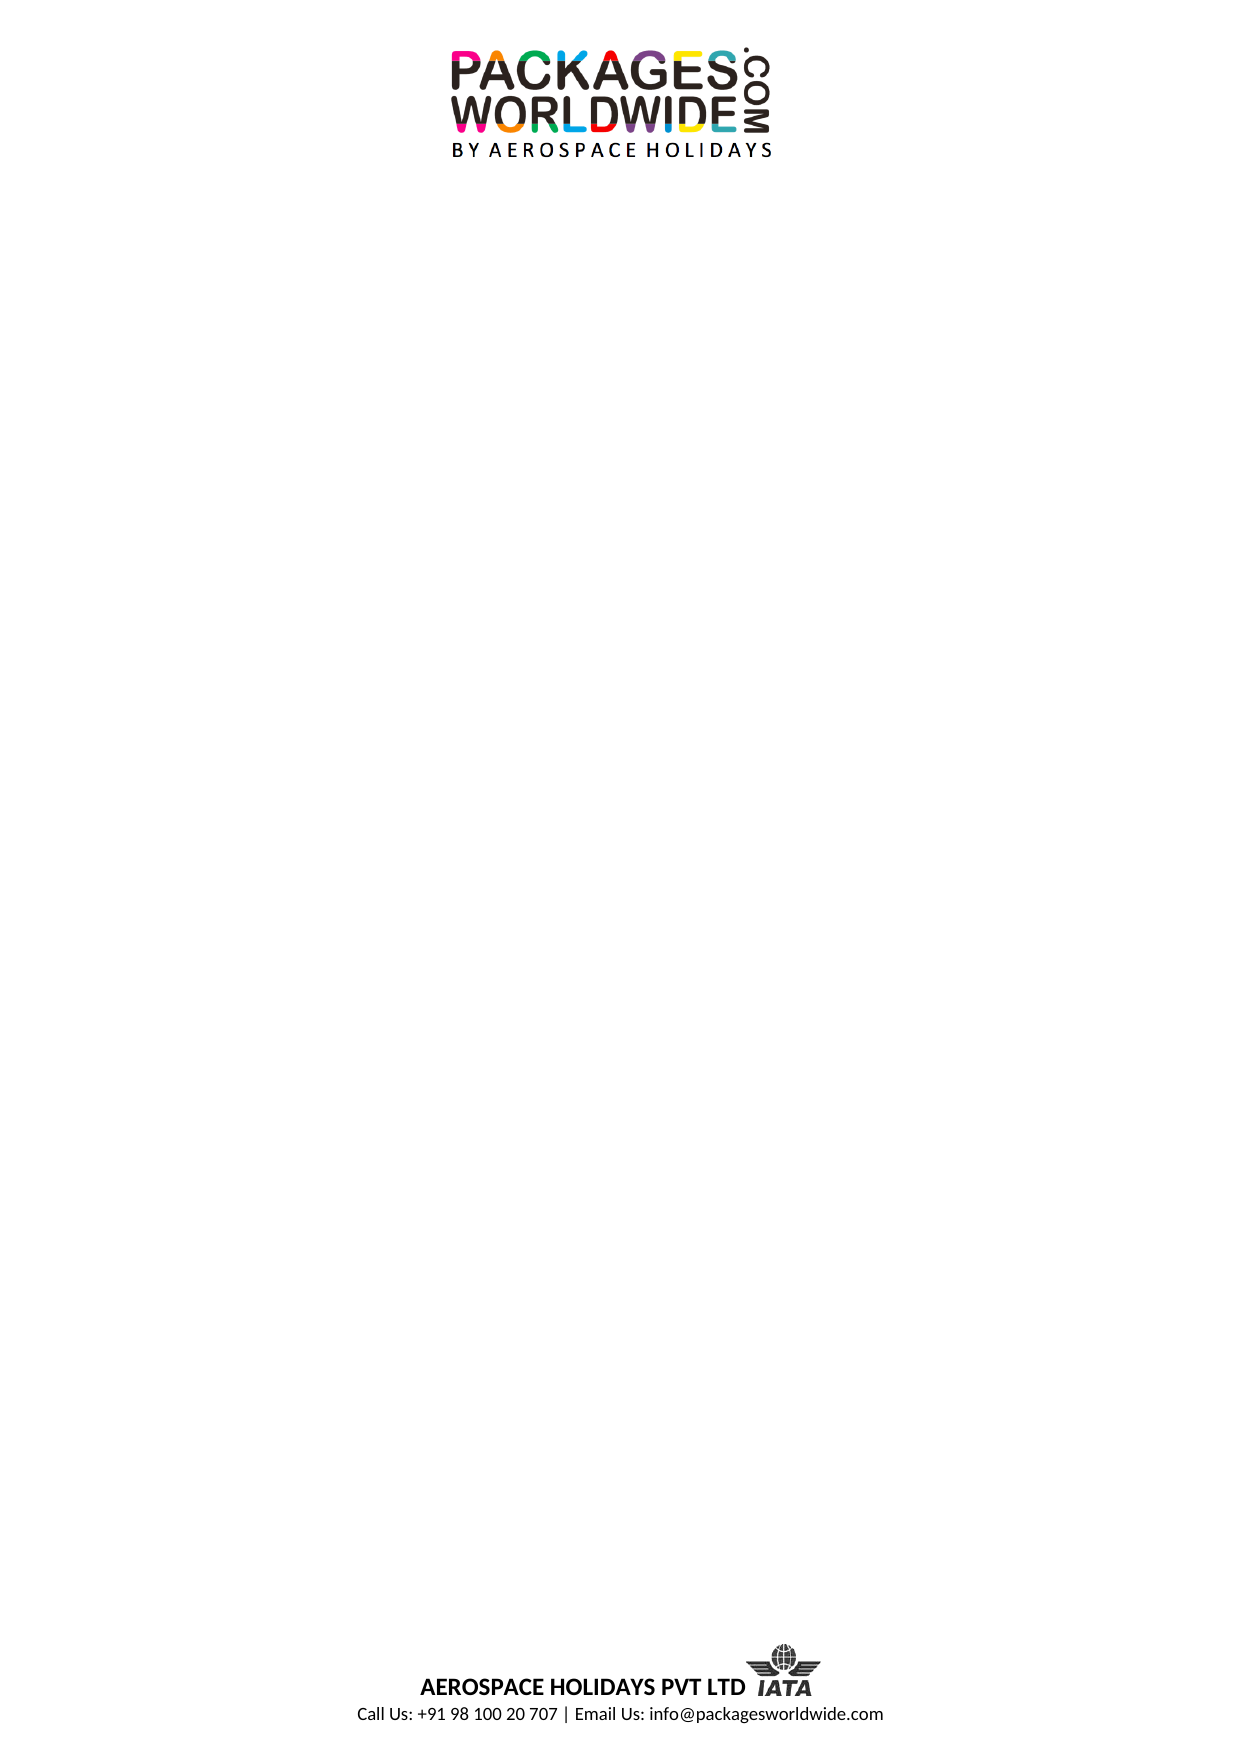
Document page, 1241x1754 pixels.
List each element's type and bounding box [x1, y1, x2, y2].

picture [446, 45, 776, 163]
